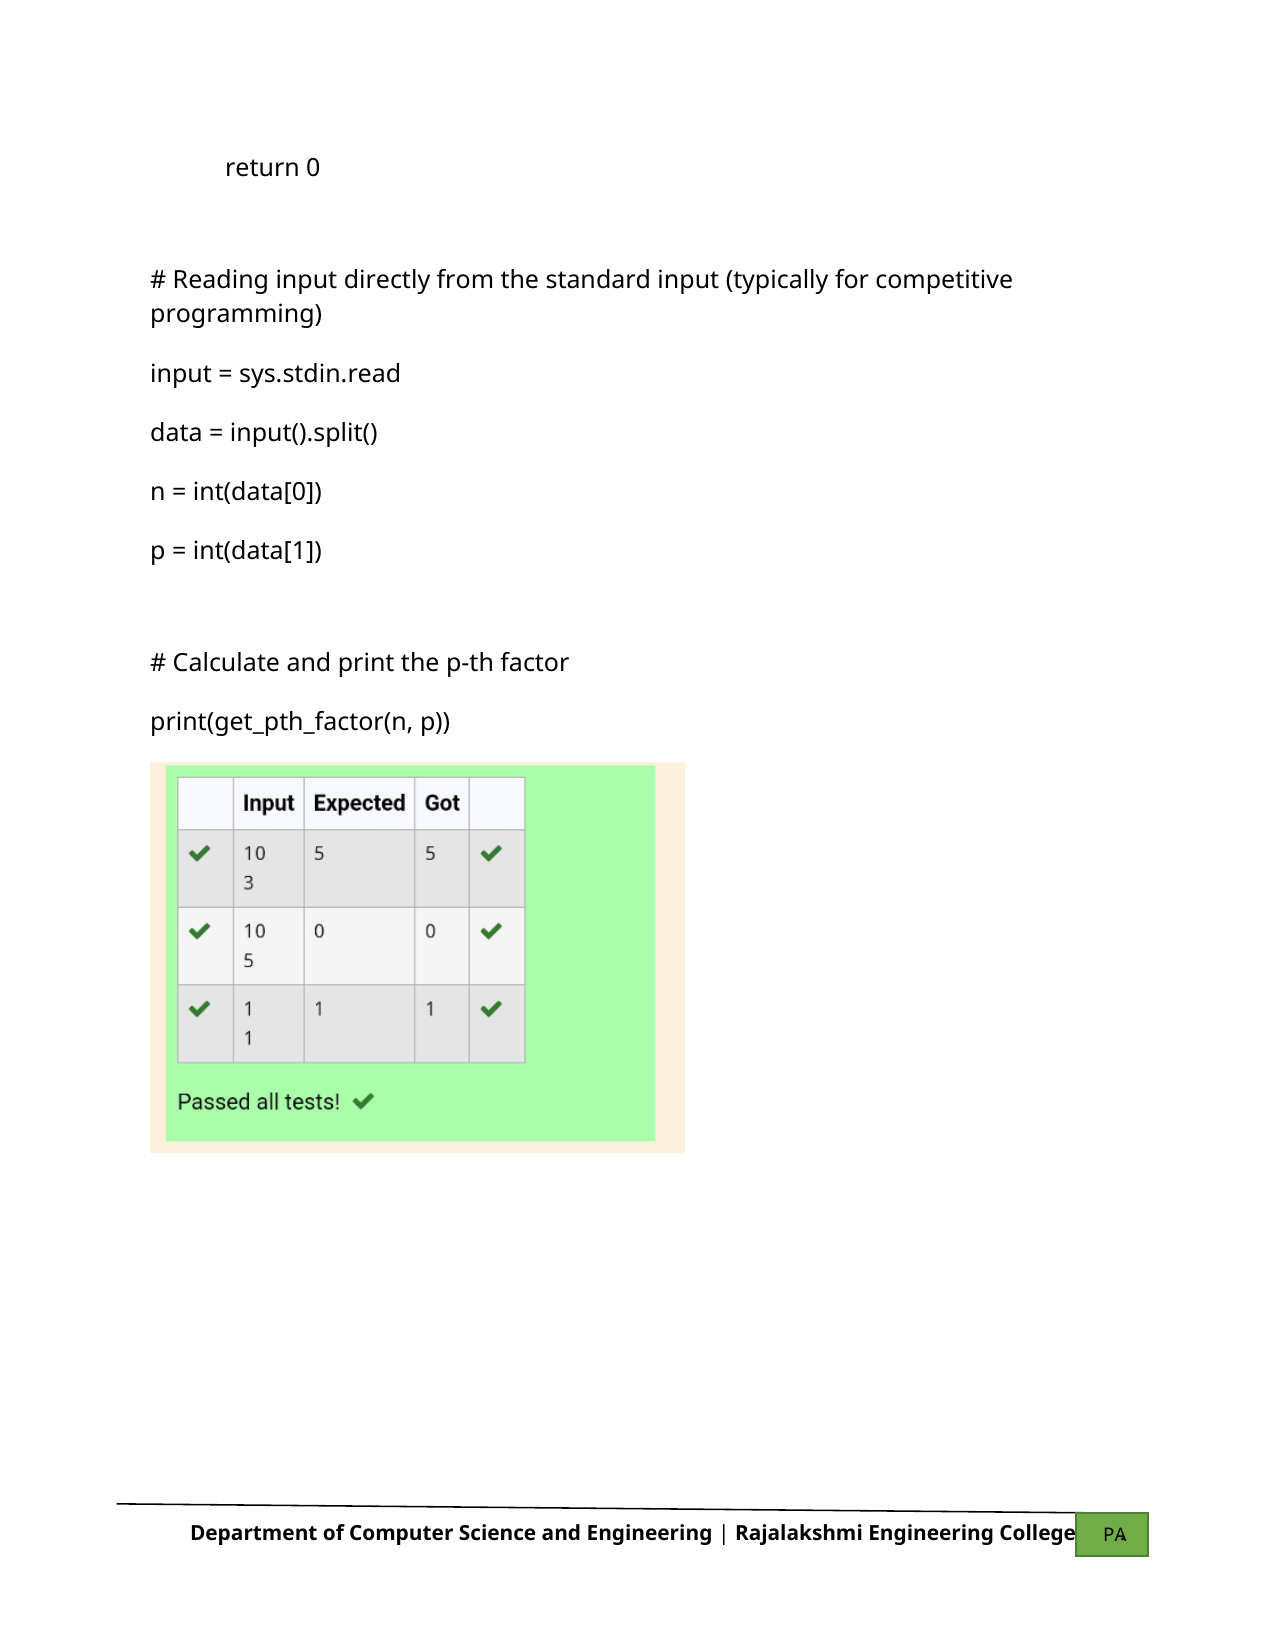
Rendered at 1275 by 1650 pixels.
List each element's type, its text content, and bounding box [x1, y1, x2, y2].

text data = input().split() [150, 414, 1125, 448]
text # Calculate and print the p-th factor [150, 644, 1125, 678]
text print(get_pth_factor(n, p)) [150, 703, 1125, 738]
text input = sys.stdin.read [150, 355, 1125, 389]
text n = int(data[0]) [150, 473, 1125, 507]
picture [150, 762, 686, 1153]
text # Reading input directly from the standard input (typically for competitive programming) [150, 262, 1125, 330]
text return 0 [150, 150, 1125, 184]
text p = int(data[1]) [150, 532, 1125, 566]
